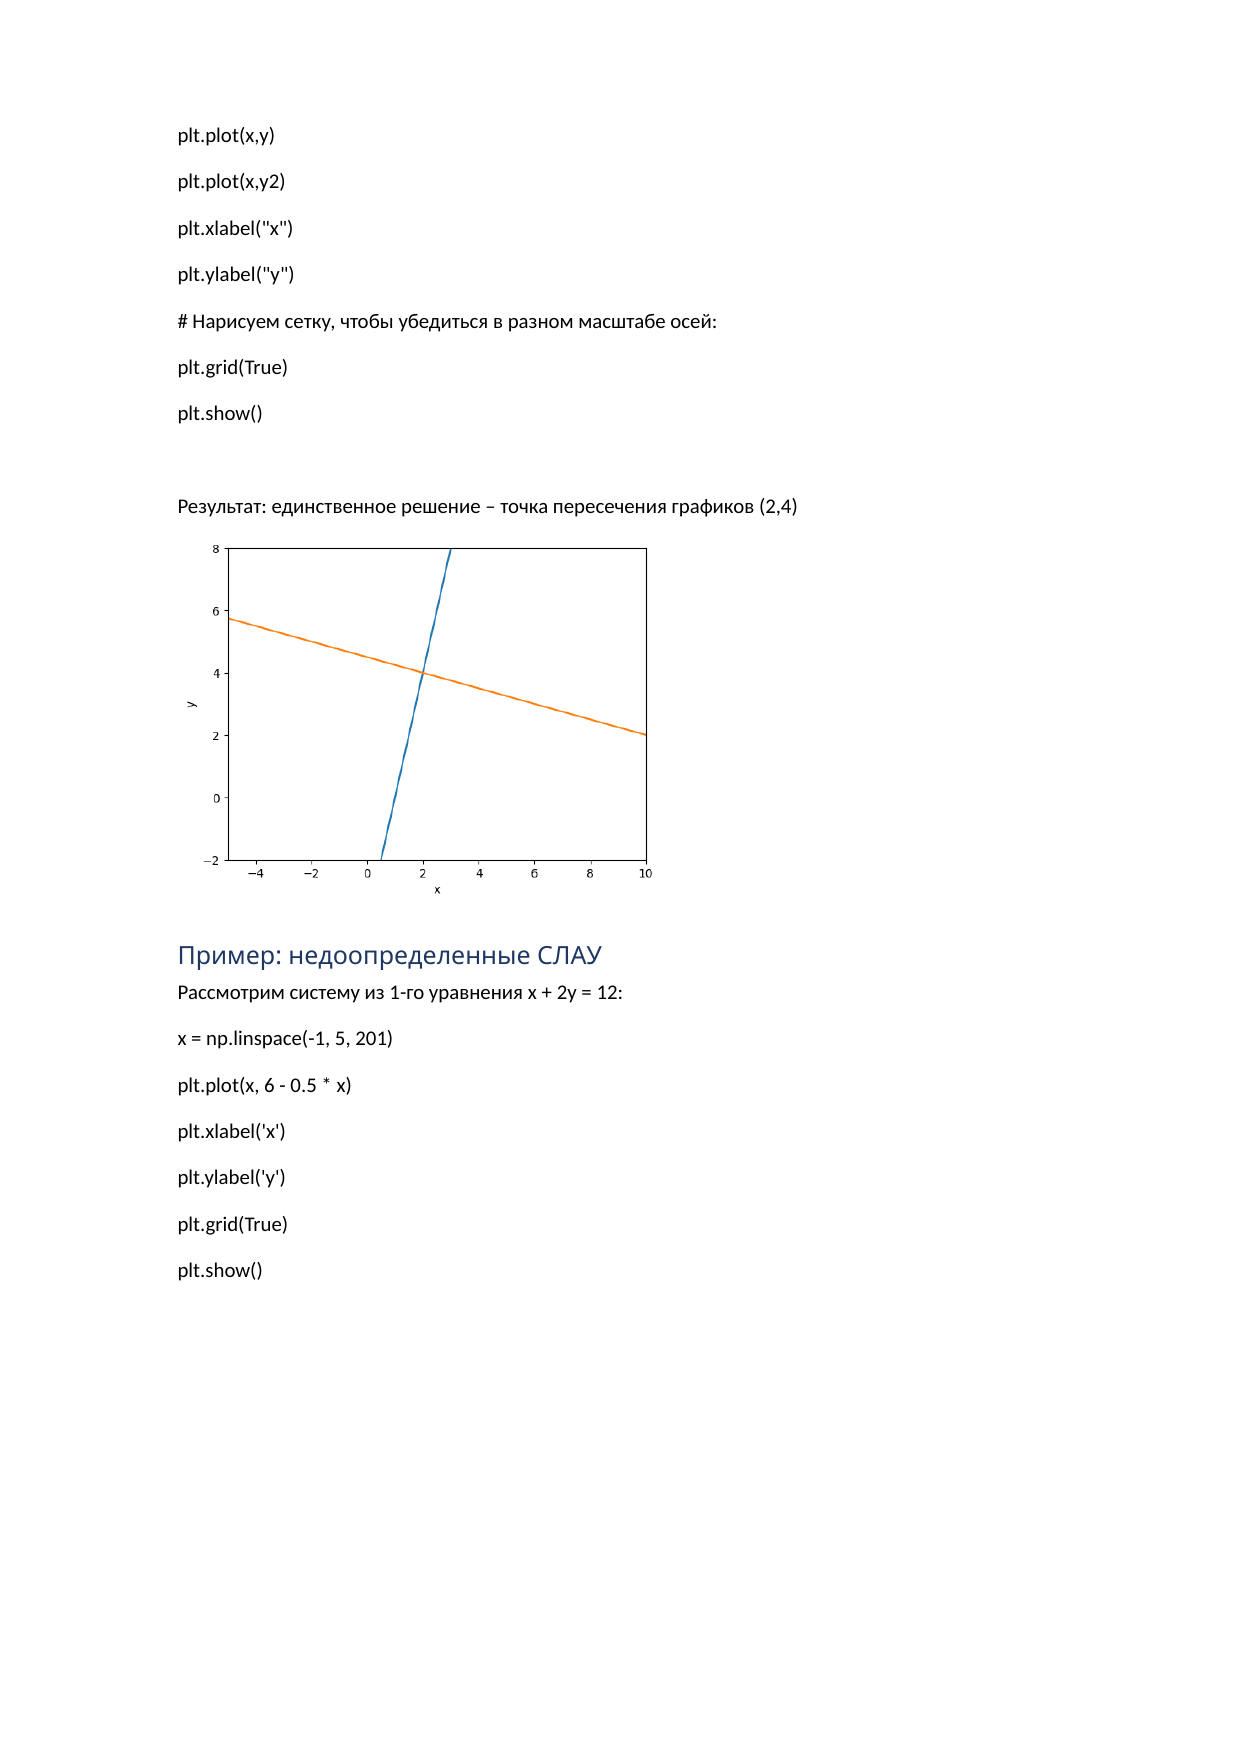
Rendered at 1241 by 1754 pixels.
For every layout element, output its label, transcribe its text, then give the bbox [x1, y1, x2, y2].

text Рассмотрим систему из 1-го уравнения x + 2y = 12: [177, 975, 1152, 1004]
text plt.grid(True) [177, 350, 1152, 379]
text plt.plot(x,y2) [177, 164, 1152, 194]
text plt.show() [177, 396, 1152, 426]
text plt.plot(x, 6 - 0.5 * x) [177, 1067, 1152, 1097]
text plt.grid(True) [177, 1207, 1152, 1236]
text x = np.linspace(-1, 5, 201) [177, 1021, 1152, 1051]
text plt.ylabel("y") [177, 257, 1152, 287]
text Результат: единственное решение – точка пересечения графиков (2,4) [177, 489, 1152, 519]
text plt.plot(x,y) [177, 118, 1152, 148]
subtitle Пример: недоопределенные СЛАУ [177, 938, 1152, 972]
text plt.ylabel('y') [177, 1160, 1152, 1190]
picture [177, 535, 661, 904]
text plt.xlabel("x") [177, 211, 1152, 241]
text plt.xlabel('x') [177, 1114, 1152, 1143]
text # Нарисуем сетку, чтобы убедиться в разном масштабе осей: [177, 303, 1152, 333]
text plt.show() [177, 1253, 1152, 1283]
